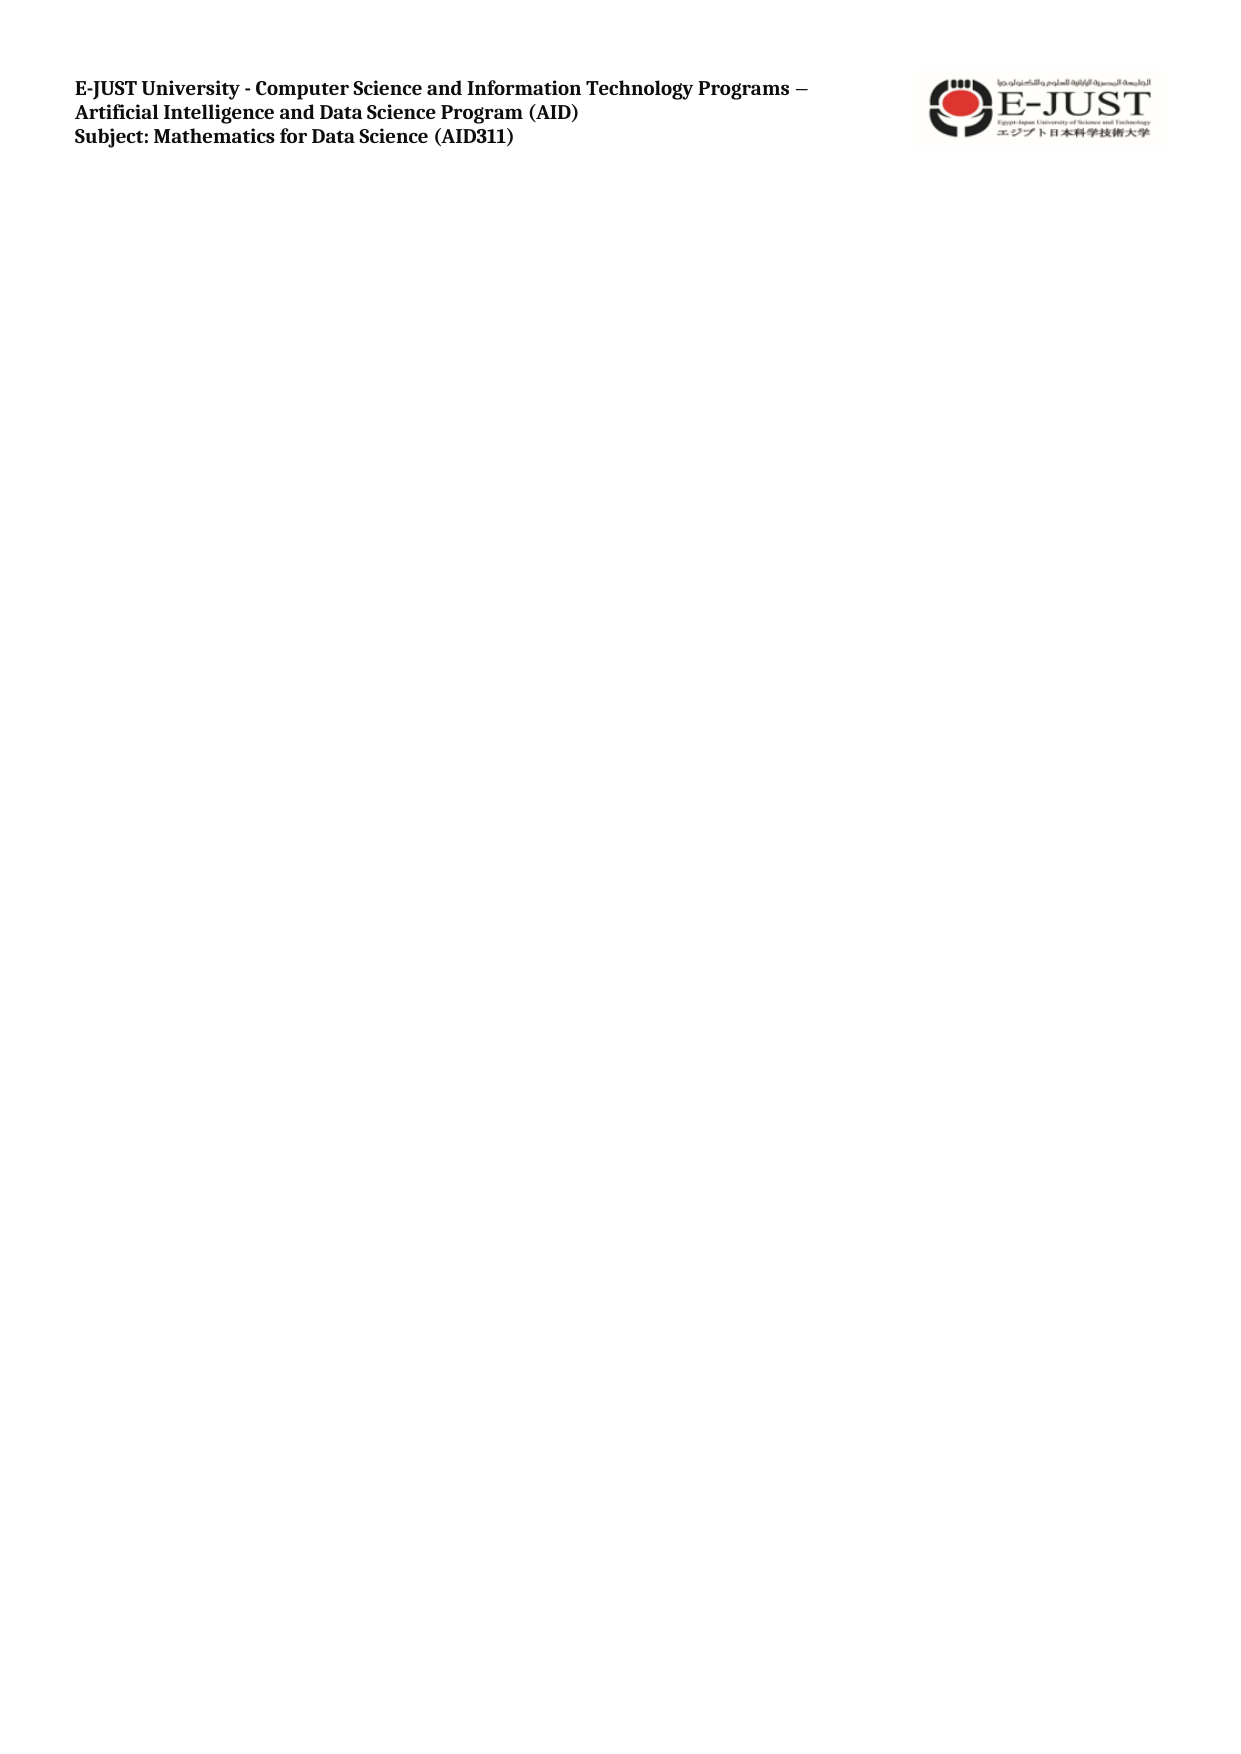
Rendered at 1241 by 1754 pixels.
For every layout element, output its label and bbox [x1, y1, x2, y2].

picture [913, 69, 1166, 151]
